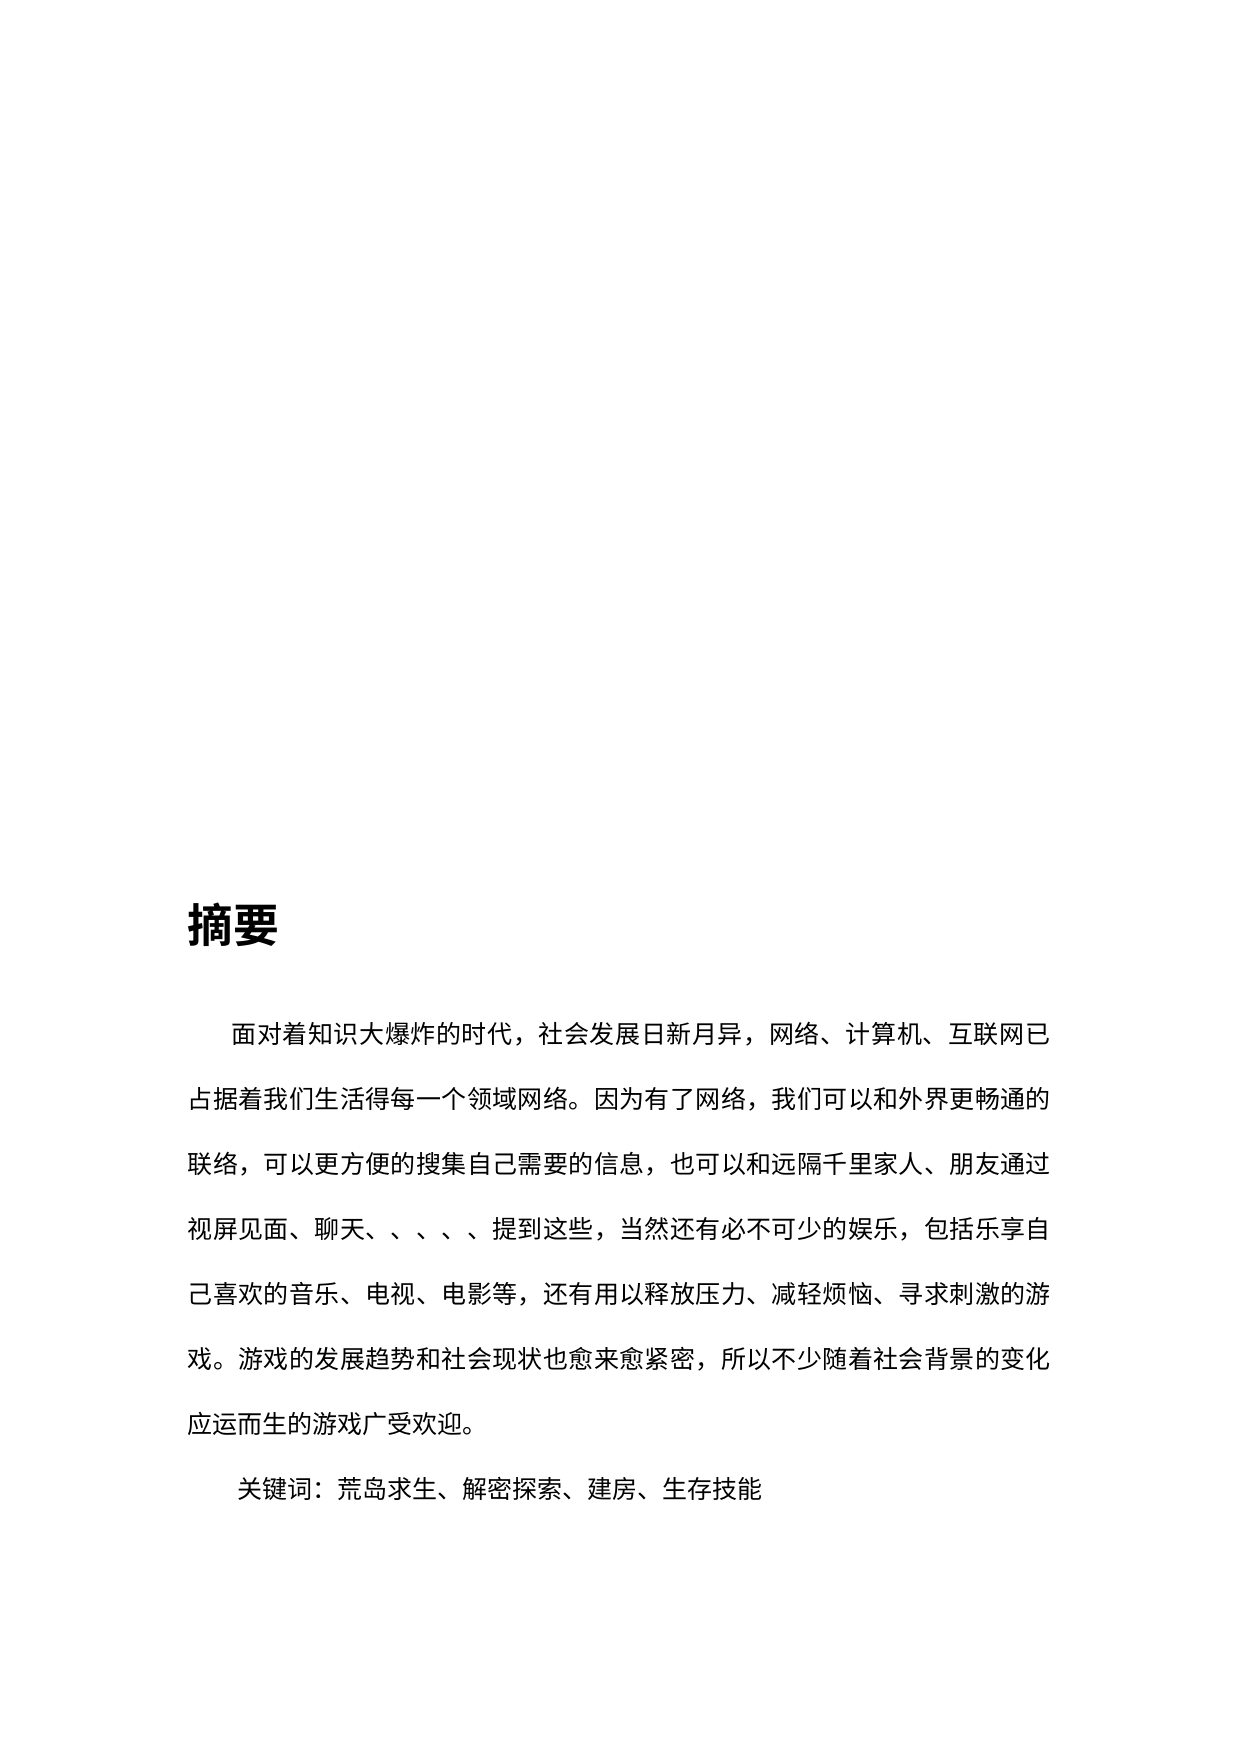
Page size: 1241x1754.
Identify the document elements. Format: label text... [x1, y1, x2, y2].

text 面对着知识大爆炸的时代，社会发展日新月异，网络、计算机、互联网已占据着我们生活得每一个领域网络。因为有了网络，我们可以和外界更畅通的联络，可以更方便的搜集自己需要的信息，也可以和远隔千里家人、朋友通过视屏见面、聊天、、、、、提到这些，当然还有必不可少的娱乐，包括乐享自己喜欢的音乐、电视、电影等，还有用以释放压力、减轻烦恼、寻求刺激的游戏。游戏的发展趋势和社会现状也愈来愈紧密，所以不少随着社会背景的变化应运而生的游戏广受欢迎。 [187, 1000, 1053, 1455]
subtitle 摘要 [187, 874, 1053, 971]
text 关键词：荒岛求生、解密探索、建房、生存技能 [187, 1455, 1053, 1520]
